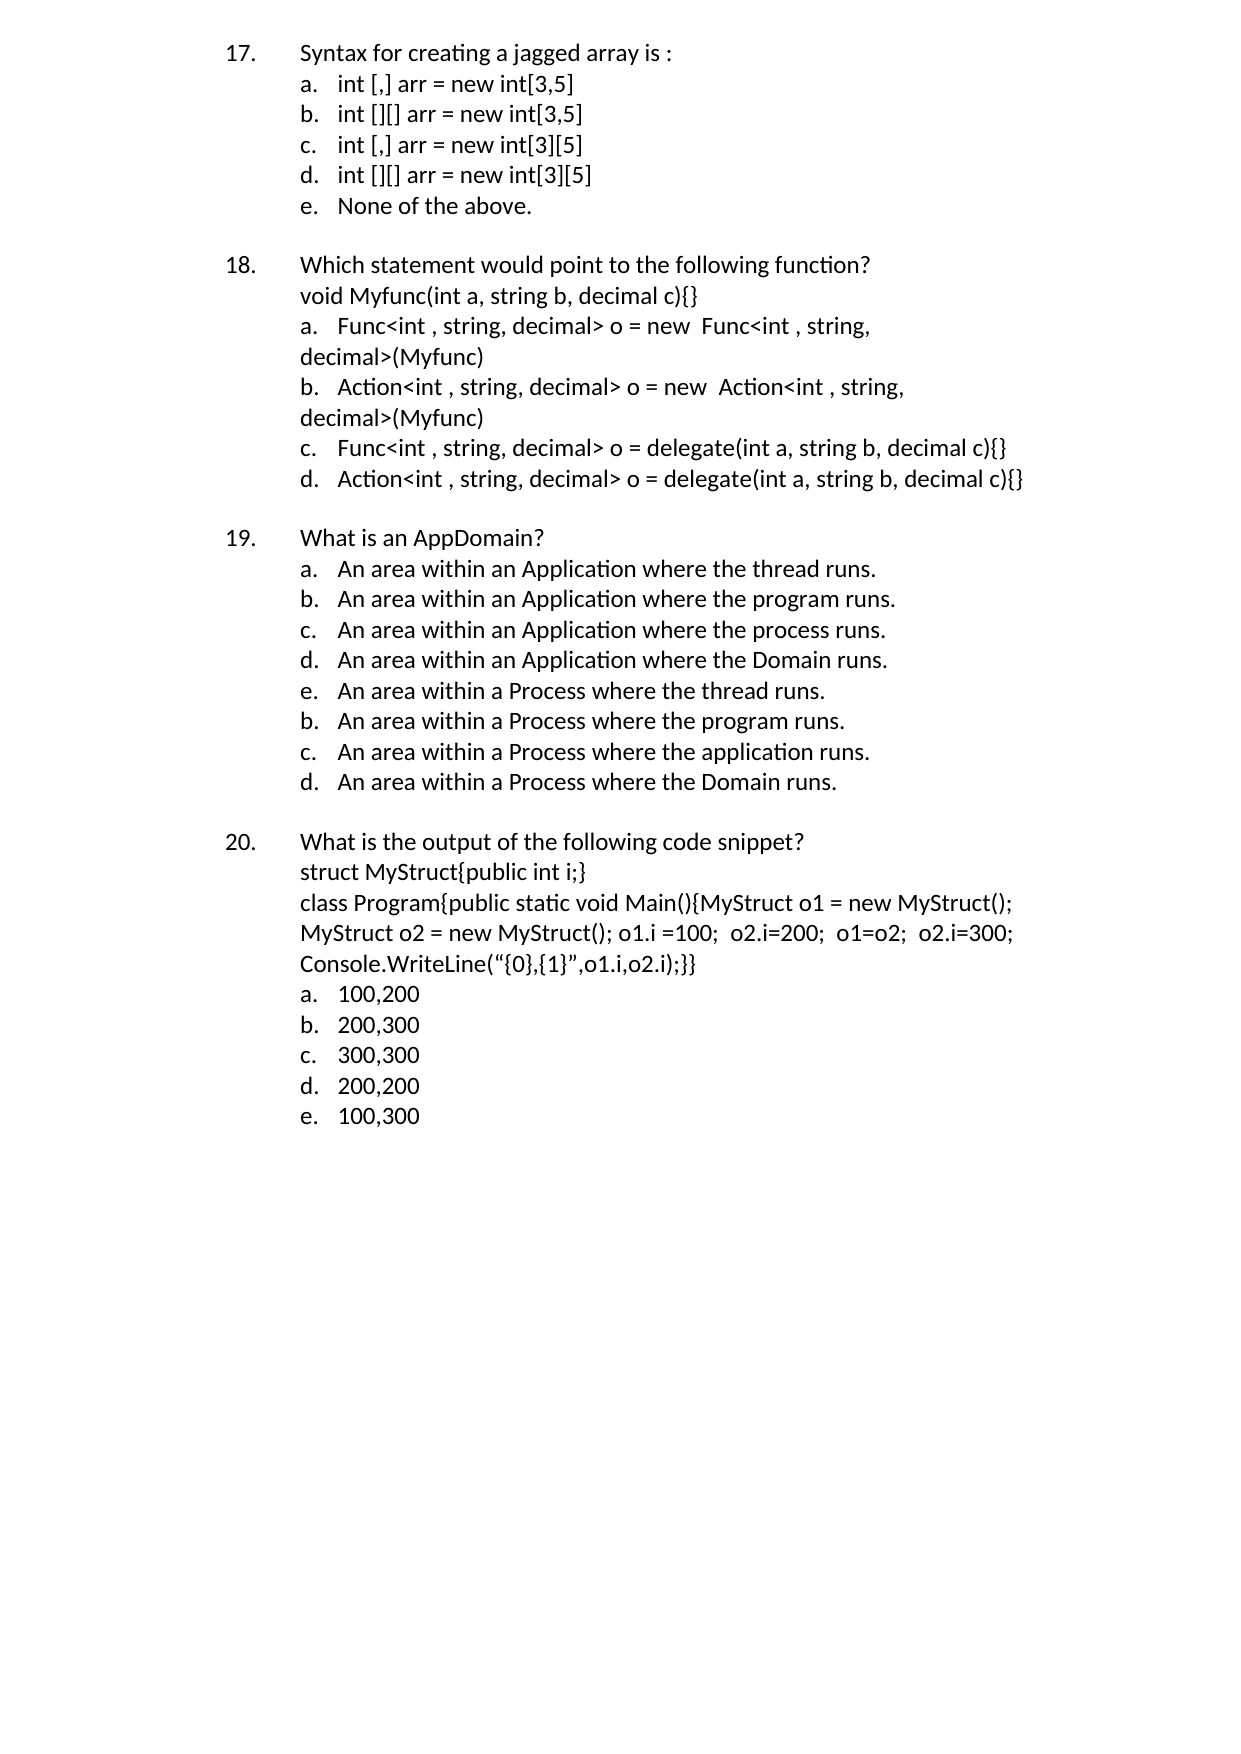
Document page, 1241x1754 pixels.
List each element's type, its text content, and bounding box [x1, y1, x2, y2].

list What is the output of the following code snippet? struct MyStruct{public int i;} class Program{public static void Main(){MyStruct o1 = new MyStruct(); MyStruct o2 = new MyStruct(); o1.i =100; o2.i=200; o1=o2; o2.i=300; Console.WriteLine(“{0},{1}”,o1.i,o2.i);}} a. 100,200 b. 200,300 c. 300,300 d. 200,200 e. 100,300 [225, 826, 1053, 1190]
list What is an AppDomain? a. An area within an Application where the thread runs. b. An area within an Application where the program runs. c. An area within an Application where the process runs. d. An area within an Application where the Domain runs. e. An area within a Process where the thread runs. b. An area within a Process where the program runs. c. An area within a Process where the application runs. d. An area within a Process where the Domain runs. [225, 522, 1053, 826]
list Syntax for creating a jagged array is : a. int [,] arr = new int[3,5] b. int [][] arr = new int[3,5] c. int [,] arr = new int[3][5] d. int [][] arr = new int[3][5] e. None of the above. [225, 37, 1053, 249]
list Which statement would point to the following function? void Myfunc(int a, string b, decimal c){} a. Func<int , string, decimal> o = new Func<int , string, decimal>(Myfunc) b. Action<int , string, decimal> o = new Action<int , string, decimal>(Myfunc) c. Func<int , string, decimal> o = delegate(int a, string b, decimal c){} d. Action<int , string, decimal> o = delegate(int a, string b, decimal c){} [225, 249, 1053, 522]
